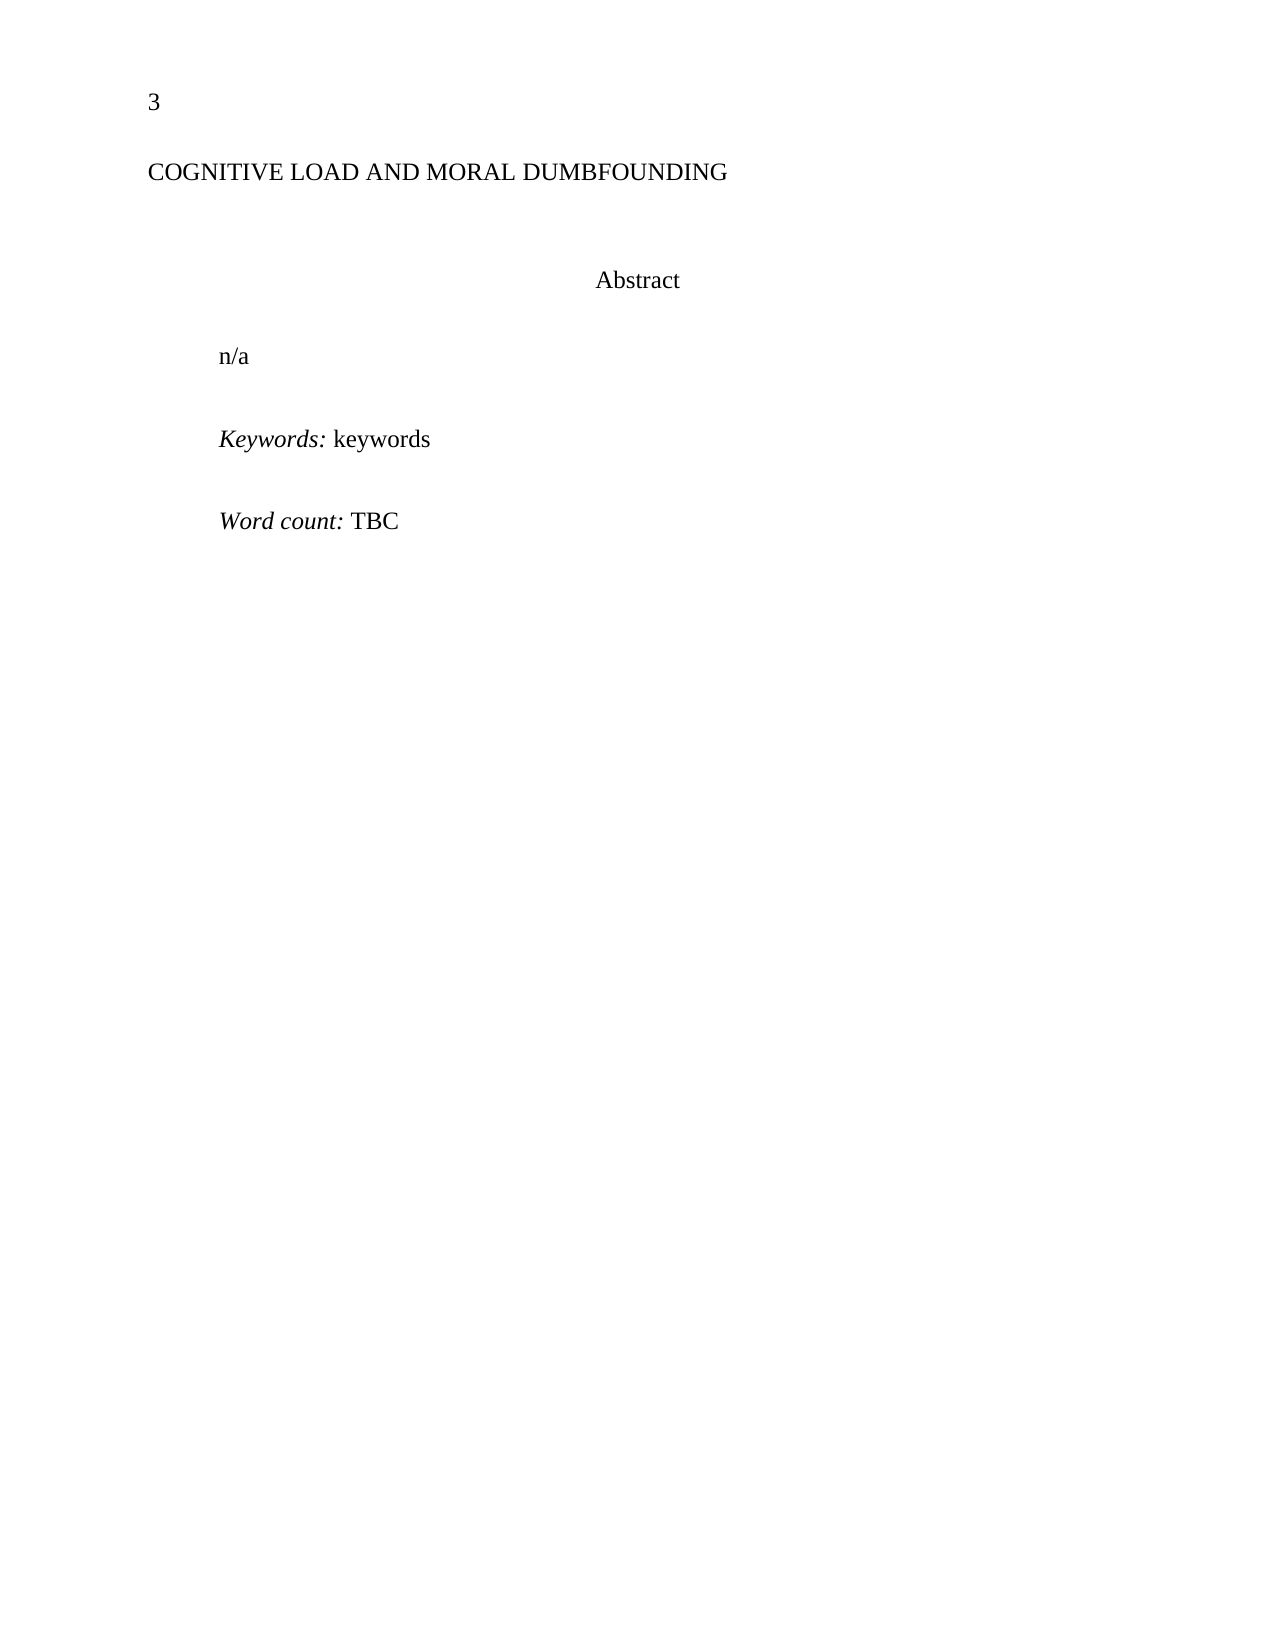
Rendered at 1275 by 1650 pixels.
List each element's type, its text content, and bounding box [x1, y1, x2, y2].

text Keywords: keywords [148, 424, 1127, 452]
text Abstract [148, 265, 1127, 294]
text Word count: TBC [148, 506, 1127, 535]
text n/a [148, 341, 1127, 370]
